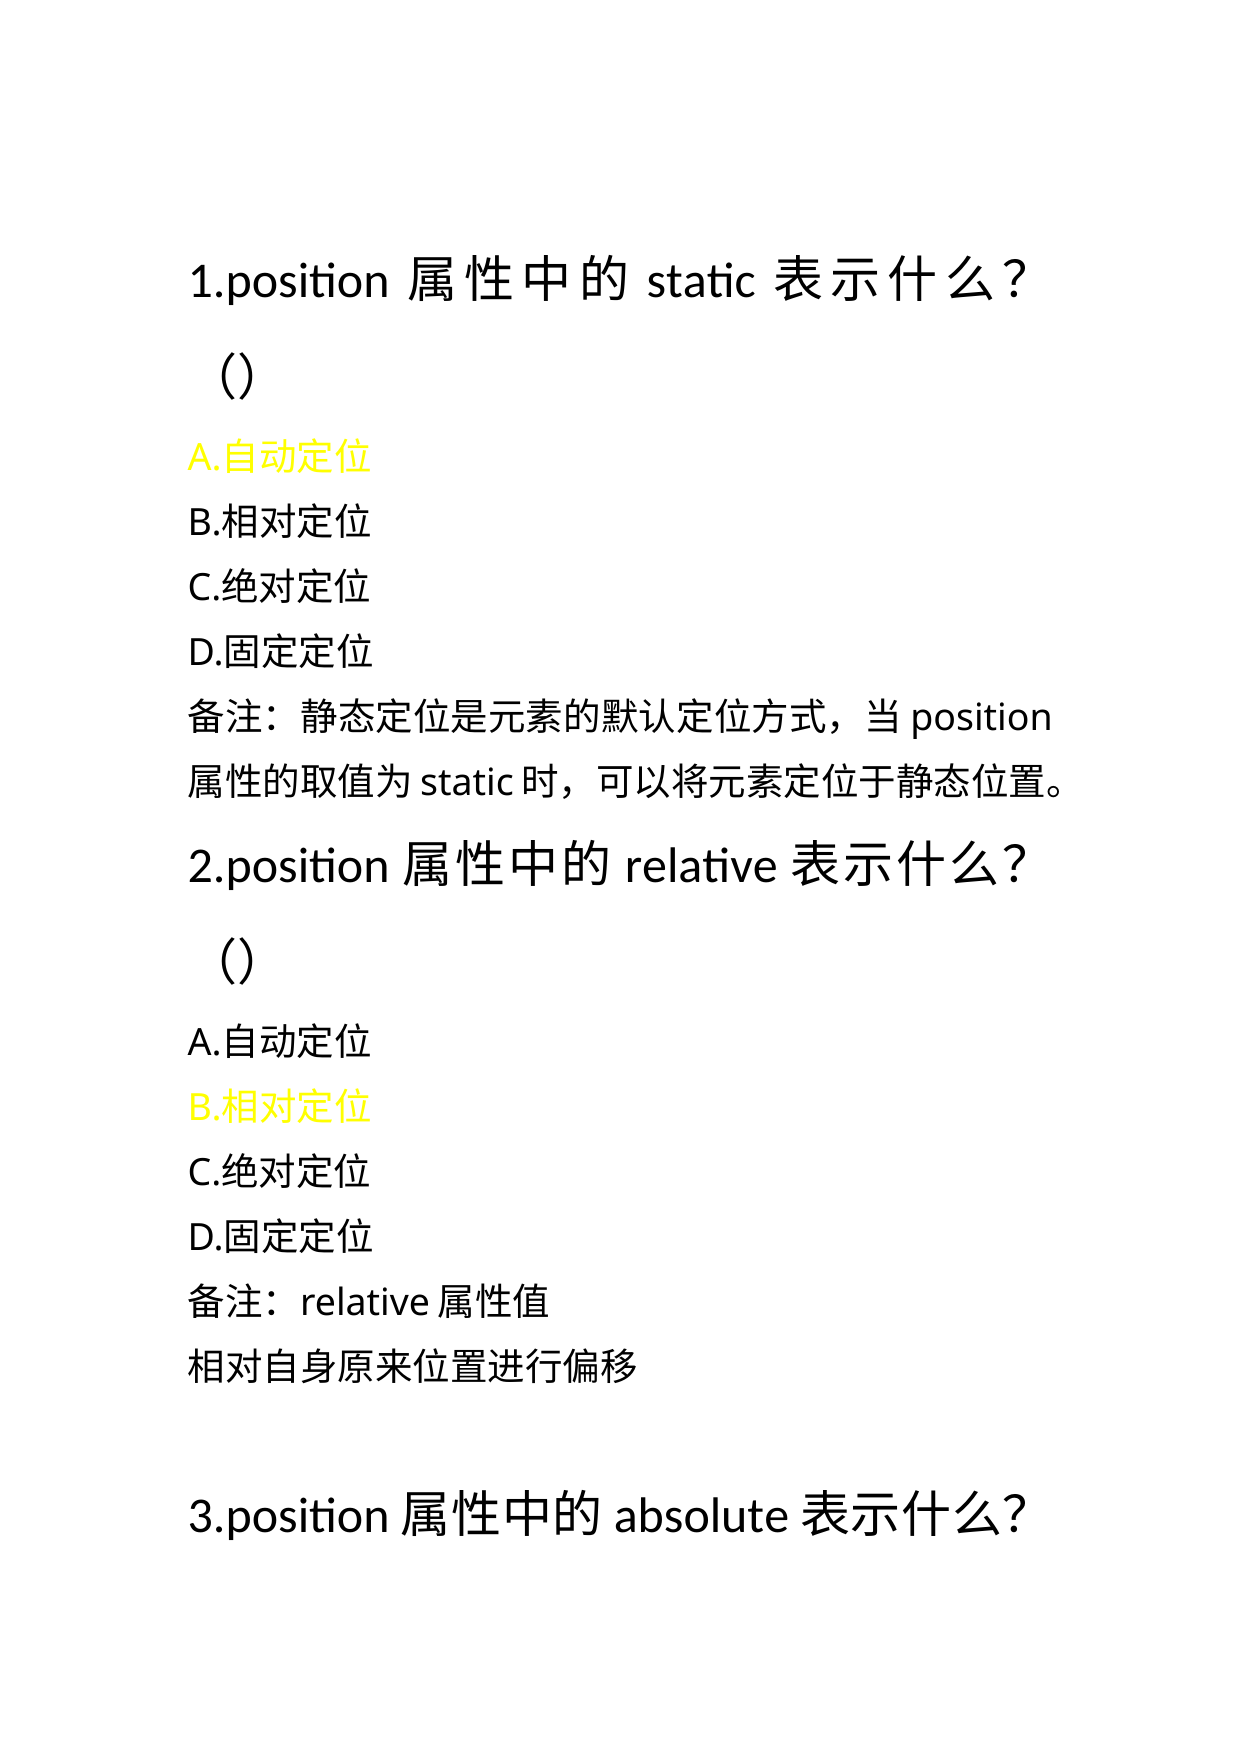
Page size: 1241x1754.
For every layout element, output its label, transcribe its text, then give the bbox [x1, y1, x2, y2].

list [187, 1462, 1053, 1559]
list D.固定定位 [187, 1202, 1053, 1267]
list B.相对定位 [187, 487, 1053, 552]
list B.相对定位 [187, 1072, 1053, 1137]
list 1.position属性中的static表示什么？（） [187, 162, 1053, 422]
list A.自动定位 [187, 422, 1053, 487]
list 2.position属性中的relative表示什么？（） [187, 812, 1053, 1007]
list A.自动定位 [187, 1007, 1053, 1072]
list D.固定定位 [187, 617, 1053, 682]
list 相对自身原来位置进行偏移 [187, 1332, 1053, 1397]
list 备注：静态定位是元素的默认定位方式，当position属性的取值为static时，可以将元素定位于静态位置。 [187, 682, 1053, 812]
list 备注：relative属性值 [187, 1267, 1053, 1332]
list C.绝对定位 [187, 1137, 1053, 1202]
list C.绝对定位 [187, 552, 1053, 617]
